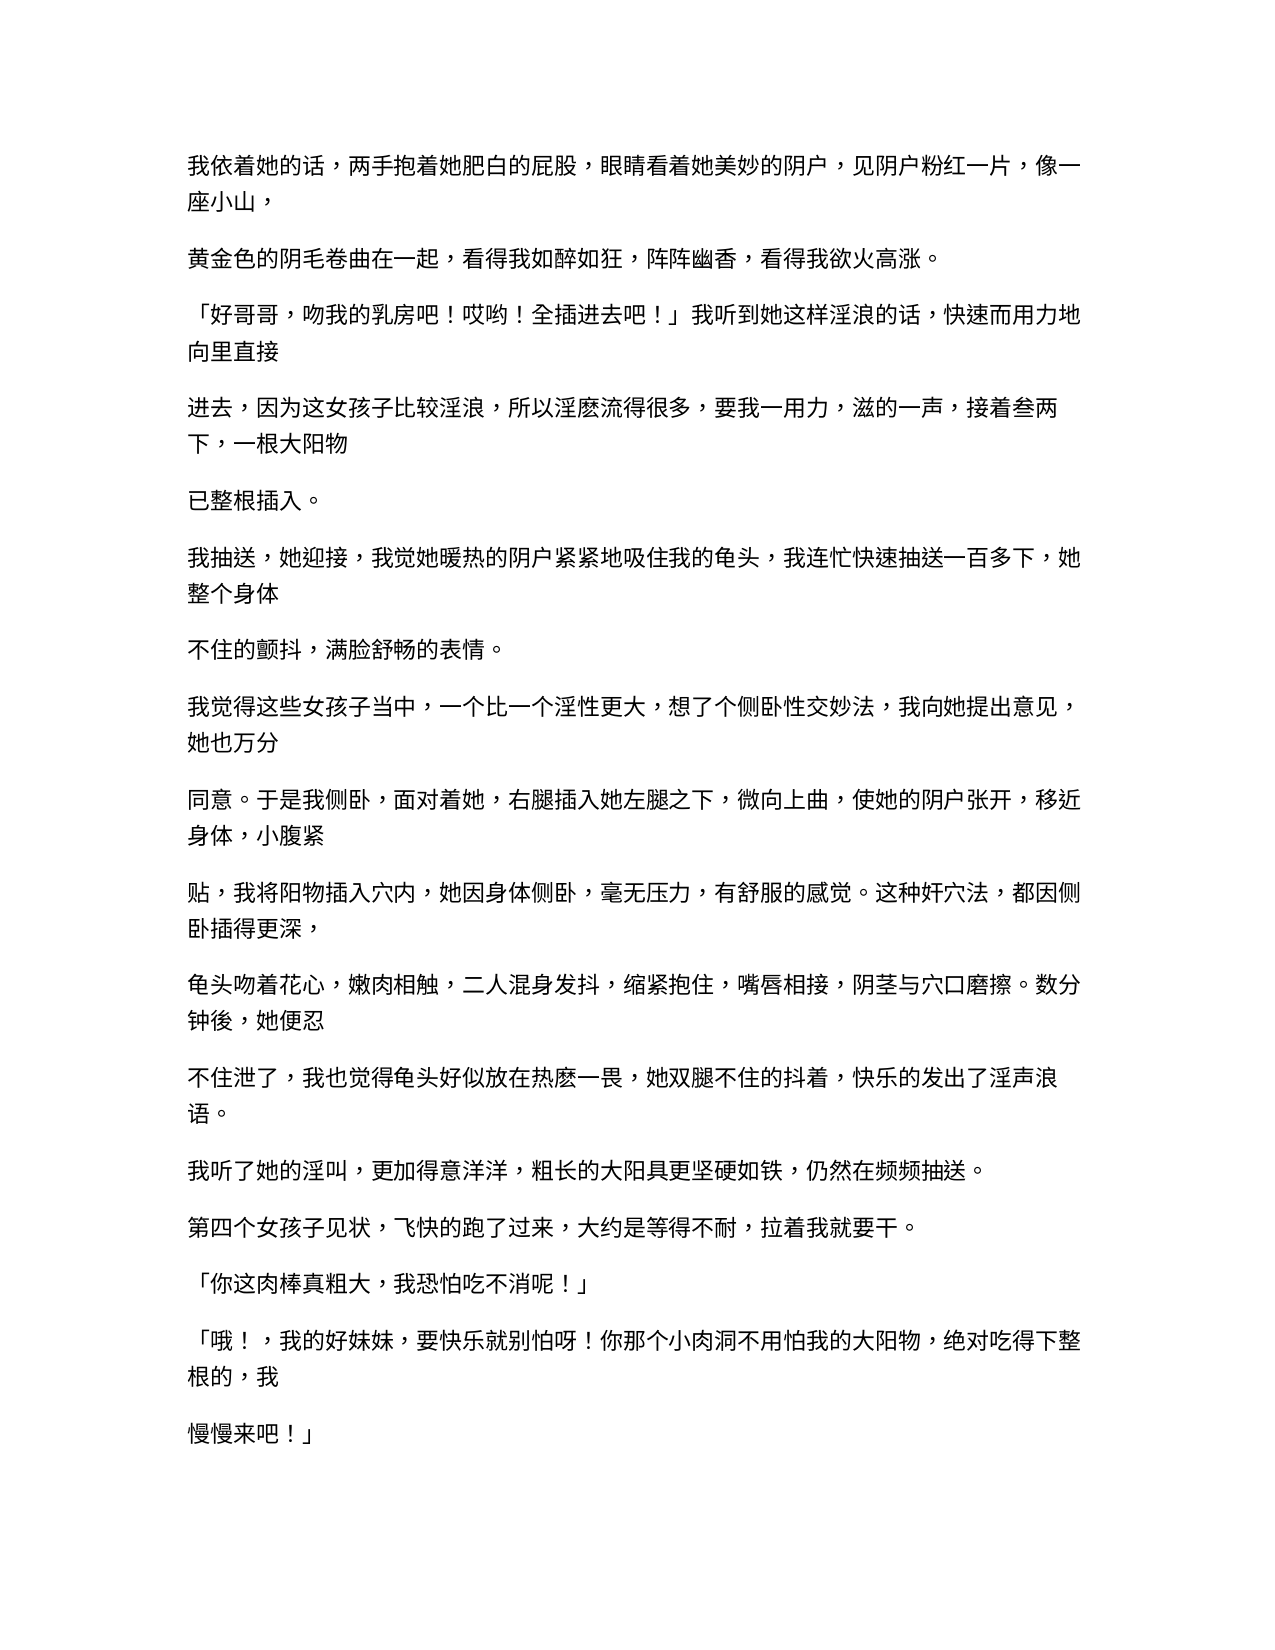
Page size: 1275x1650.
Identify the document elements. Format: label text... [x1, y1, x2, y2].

text 已整根插入。 [187, 485, 1087, 516]
text 「好哥哥，吻我的乳房吧！哎哟！全插进去吧！」我听到她这样淫浪的话，快速而用力地向里直接 [187, 299, 1087, 367]
text 同意。于是我侧卧，面对着她，右腿插入她左腿之下，微向上曲，使她的阴户张开，移近身体，小腹紧 [187, 784, 1087, 851]
text 不住泄了，我也觉得龟头好似放在热麽一畏，她双腿不住的抖着，快乐的发出了淫声浪语。 [187, 1062, 1087, 1129]
text 我依着她的话，两手抱着她肥白的屁股，眼睛看着她美妙的阴户，见阴户粉红一片，像一座小山， [187, 150, 1087, 217]
text 我觉得这些女孩子当中，一个比一个淫性更大，想了个侧卧性交妙法，我向她提出意见，她也万分 [187, 691, 1087, 758]
text 进去，因为这女孩子比较淫浪，所以淫麽流得很多，要我一用力，滋的一声，接着叁两下，一根大阳物 [187, 392, 1087, 459]
text 「你这肉棒真粗大，我恐怕吃不消呢！」 [187, 1268, 1087, 1299]
text 「哦！，我的好妹妹，要快乐就别怕呀！你那个小肉洞不用怕我的大阳物，绝对吃得下整根的，我 [187, 1325, 1087, 1392]
text 黄金色的阴毛卷曲在一起，看得我如醉如狂，阵阵幽香，看得我欲火高涨。 [187, 243, 1087, 274]
text 第四个女孩子见状，飞快的跑了过来，大约是等得不耐，拉着我就要干。 [187, 1211, 1087, 1243]
text 我抽送，她迎接，我觉她暖热的阴户紧紧地吸住我的龟头，我连忙快速抽送一百多下，她整个身体 [187, 542, 1087, 609]
text 慢慢来吧！」 [187, 1418, 1087, 1449]
text 不住的颤抖，满脸舒畅的表情。 [187, 634, 1087, 666]
text 我听了她的淫叫，更加得意洋洋，粗长的大阳具更坚硬如铁，仍然在频频抽送。 [187, 1155, 1087, 1186]
text 贴，我将阳物插入穴内，她因身体侧卧，毫无压力，有舒服的感觉。这种奸穴法，都因侧卧插得更深， [187, 877, 1087, 944]
text 龟头吻着花心，嫩肉相触，二人混身发抖，缩紧抱住，嘴唇相接，阴茎与穴口磨擦。数分钟後，她便忍 [187, 969, 1087, 1036]
